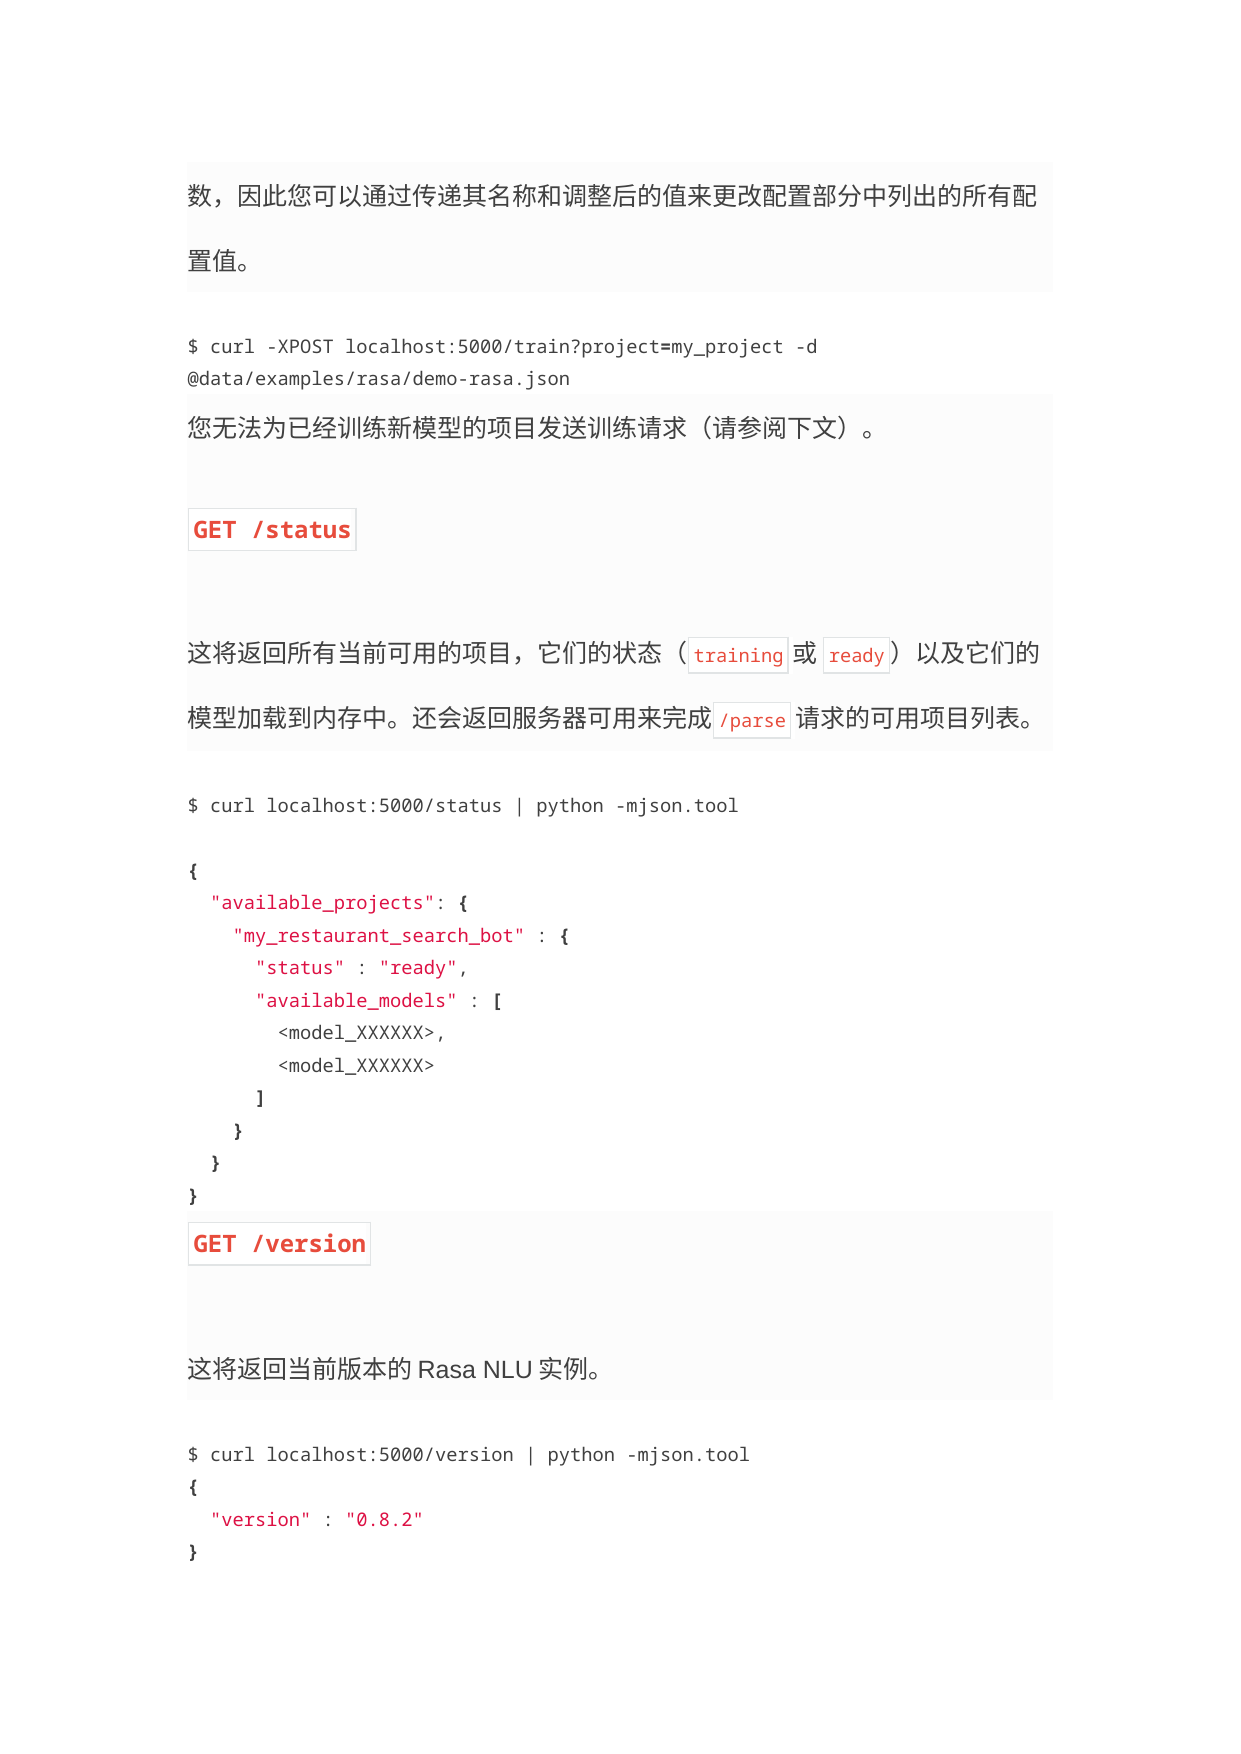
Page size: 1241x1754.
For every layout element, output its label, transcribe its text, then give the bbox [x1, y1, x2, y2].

text "available_models" : [ [187, 984, 1053, 1016]
text "status" : "ready", [187, 951, 1053, 984]
text $ curl localhost:5000/version | python -mjson.tool [187, 1438, 1053, 1470]
text } [187, 1114, 1053, 1146]
text 您无法为已经训练新模型的项目发送训练请求（请参阅下文）。 [187, 394, 1053, 459]
text 这将返回当前版本的Rasa NLU实例。 [187, 1335, 1053, 1400]
subtitle GET /version [187, 1211, 1053, 1276]
text 这将返回所有当前可用的项目，它们的状态（training或ready）以及它们的模型加载到内存中。还会返回服务器可用来完成/parse请求的可用项目列表。 [187, 621, 1053, 751]
text "my_restaurant_search_bot" : { [187, 919, 1053, 951]
text $ curl -XPOST localhost:5000/train?project=my_project -d @data/examples/rasa/demo-rasa.json [187, 329, 1053, 394]
text <model_XXXXXX>, [187, 1016, 1053, 1049]
text } [187, 1535, 1053, 1568]
text $ curl localhost:5000/status | python -mjson.tool [187, 789, 1053, 821]
text <model_XXXXXX> [187, 1049, 1053, 1081]
text ] [187, 1081, 1053, 1114]
text } [187, 1179, 1053, 1211]
text "available_projects": { [187, 886, 1053, 919]
subtitle GET /status [187, 497, 1053, 562]
text } [187, 1146, 1053, 1179]
text { [187, 1470, 1053, 1503]
text { [187, 854, 1053, 886]
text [187, 162, 1053, 292]
text "version" : "0.8.2" [187, 1503, 1053, 1535]
